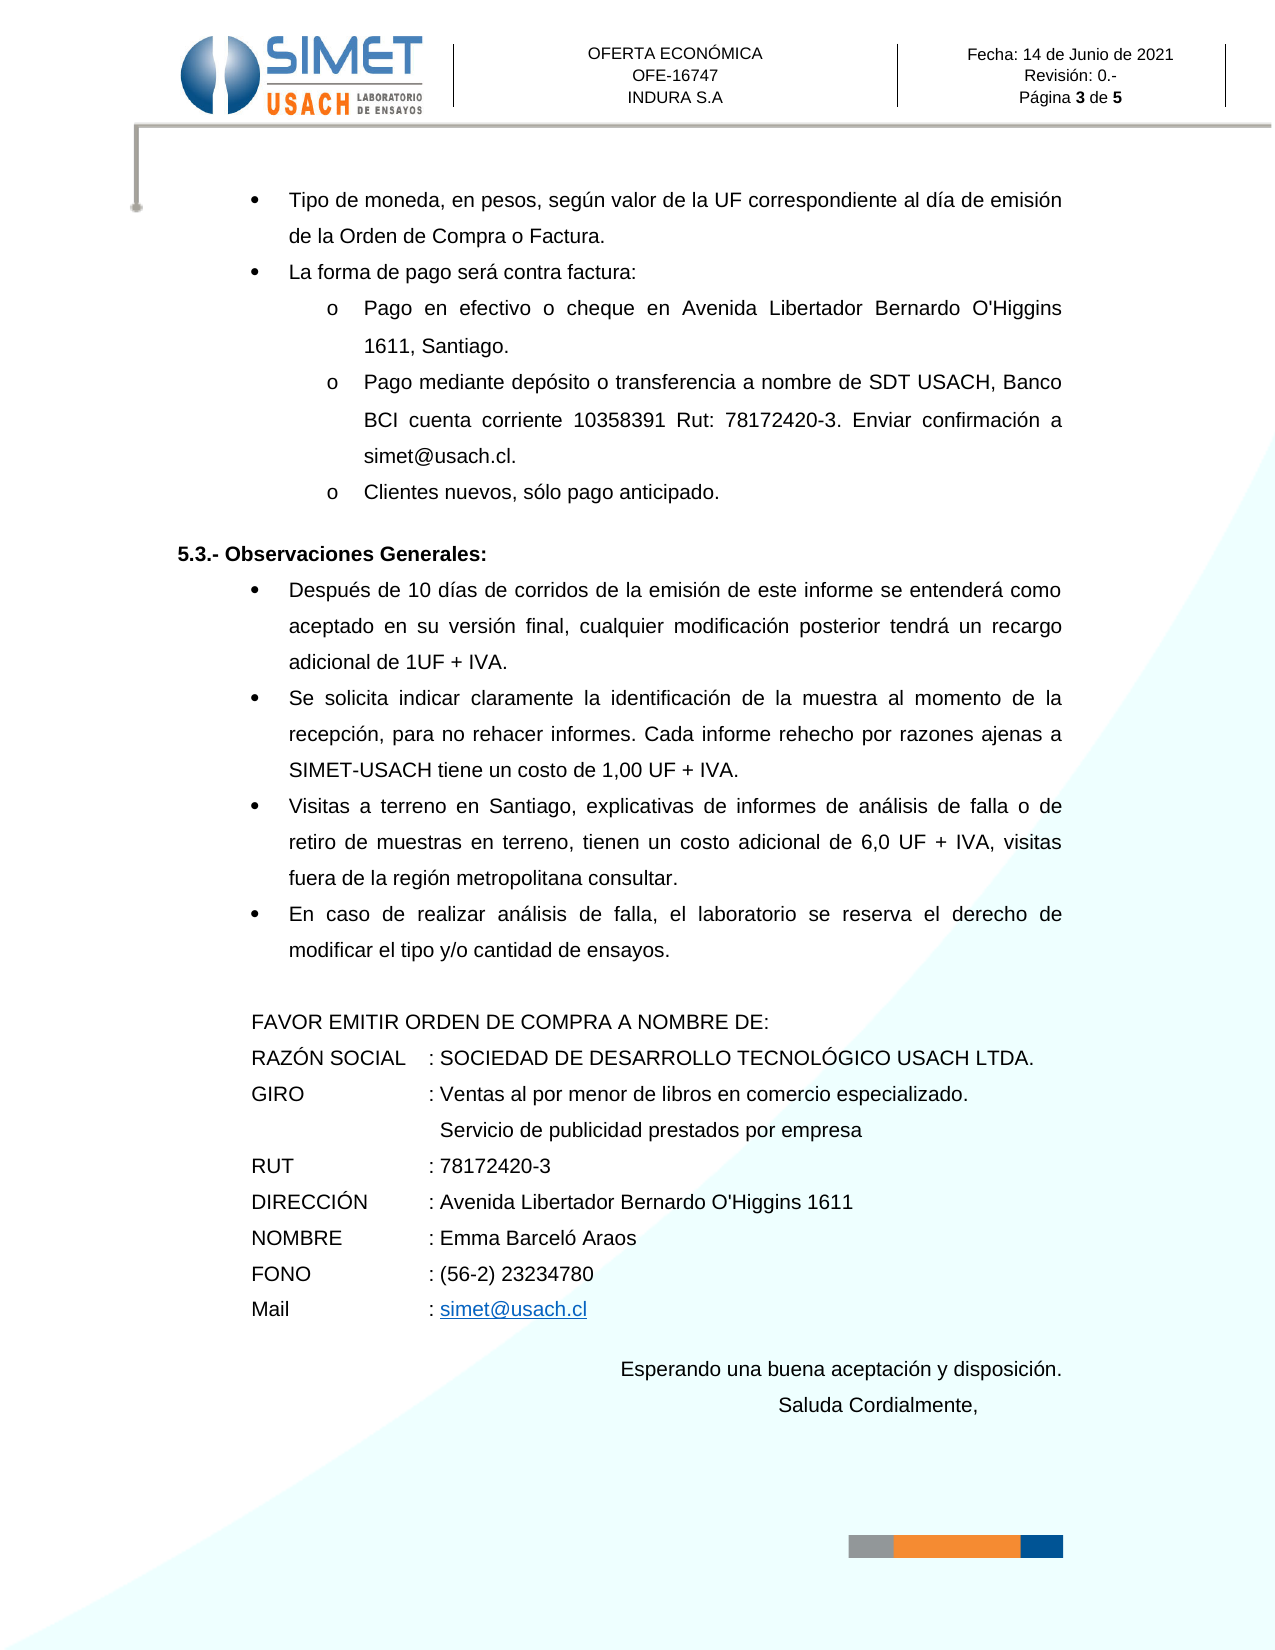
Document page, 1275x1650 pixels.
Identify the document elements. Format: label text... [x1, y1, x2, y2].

list Pago en efectivo o cheque en Avenida Libertador Bernardo O'Higgins 1611, Santiago. [326, 296, 1063, 358]
list Pago mediante depósito o transferencia a nombre de SDT USACH, Banco BCI cuenta corriente 10358391 Rut: 78172420-3. Enviar confirmación a simet@usach.cl. [326, 370, 1063, 467]
list Clientes nuevos, sólo pago anticipado. [326, 479, 1063, 505]
list Después de 10 días de corridos de la emisión de este informe se entenderá como aceptado en su versión final, cualquier modificación posterior tendrá un recargo adicional de 1UF + IVA. [251, 578, 1063, 674]
text DIRECCIÓN : Avenida Libertador Bernardo O'Higgins 1611 [251, 1189, 1063, 1213]
text FONO : (56-2) 23234780 [251, 1261, 1063, 1285]
text NOMBRE : Emma Barceló Araos [251, 1225, 1063, 1249]
text 5.3.- Observaciones Generales: [177, 542, 1063, 566]
picture [126, 22, 1272, 219]
text RUT : 78172420-3 [251, 1153, 1063, 1177]
text FAVOR EMITIR ORDEN DE COMPRA A NOMBRE DE: [177, 1010, 1063, 1034]
list Visitas a terreno en Santiago, explicativas de informes de análisis de falla o de retiro de muestras en terreno, tienen un costo adicional de 6,0 UF + IVA, visitas fuera de la región metropolitana consultar. [251, 794, 1063, 890]
text Saluda Cordialmente, [620, 1393, 1063, 1417]
list Tipo de moneda, en pesos, según valor de la UF correspondiente al día de emisión de la Orden de Compra o Factura. [251, 188, 1063, 248]
list En caso de realizar análisis de falla, el laboratorio se reserva el derecho de modificar el tipo y/o cantidad de ensayos. [251, 902, 1063, 962]
list La forma de pago será contra factura: [251, 260, 1063, 284]
text Esperando una buena aceptación y disposición. [177, 1357, 1063, 1381]
text RAZÓN SOCIAL : SOCIEDAD DE DESARROLLO TECNOLÓGICO USACH LTDA. GIRO : Ventas al por menor de libros en comercio especializado. [251, 1046, 1063, 1106]
list Se solicita indicar claramente la identificación de la muestra al momento de la recepción, para no rehacer informes. Cada informe rehecho por razones ajenas a SIMET-USACH tiene un costo de 1,00 UF + IVA. [251, 686, 1063, 782]
text Mail : simet@usach.cl [251, 1297, 1063, 1321]
text Servicio de publicidad prestados por empresa [251, 1118, 1063, 1142]
